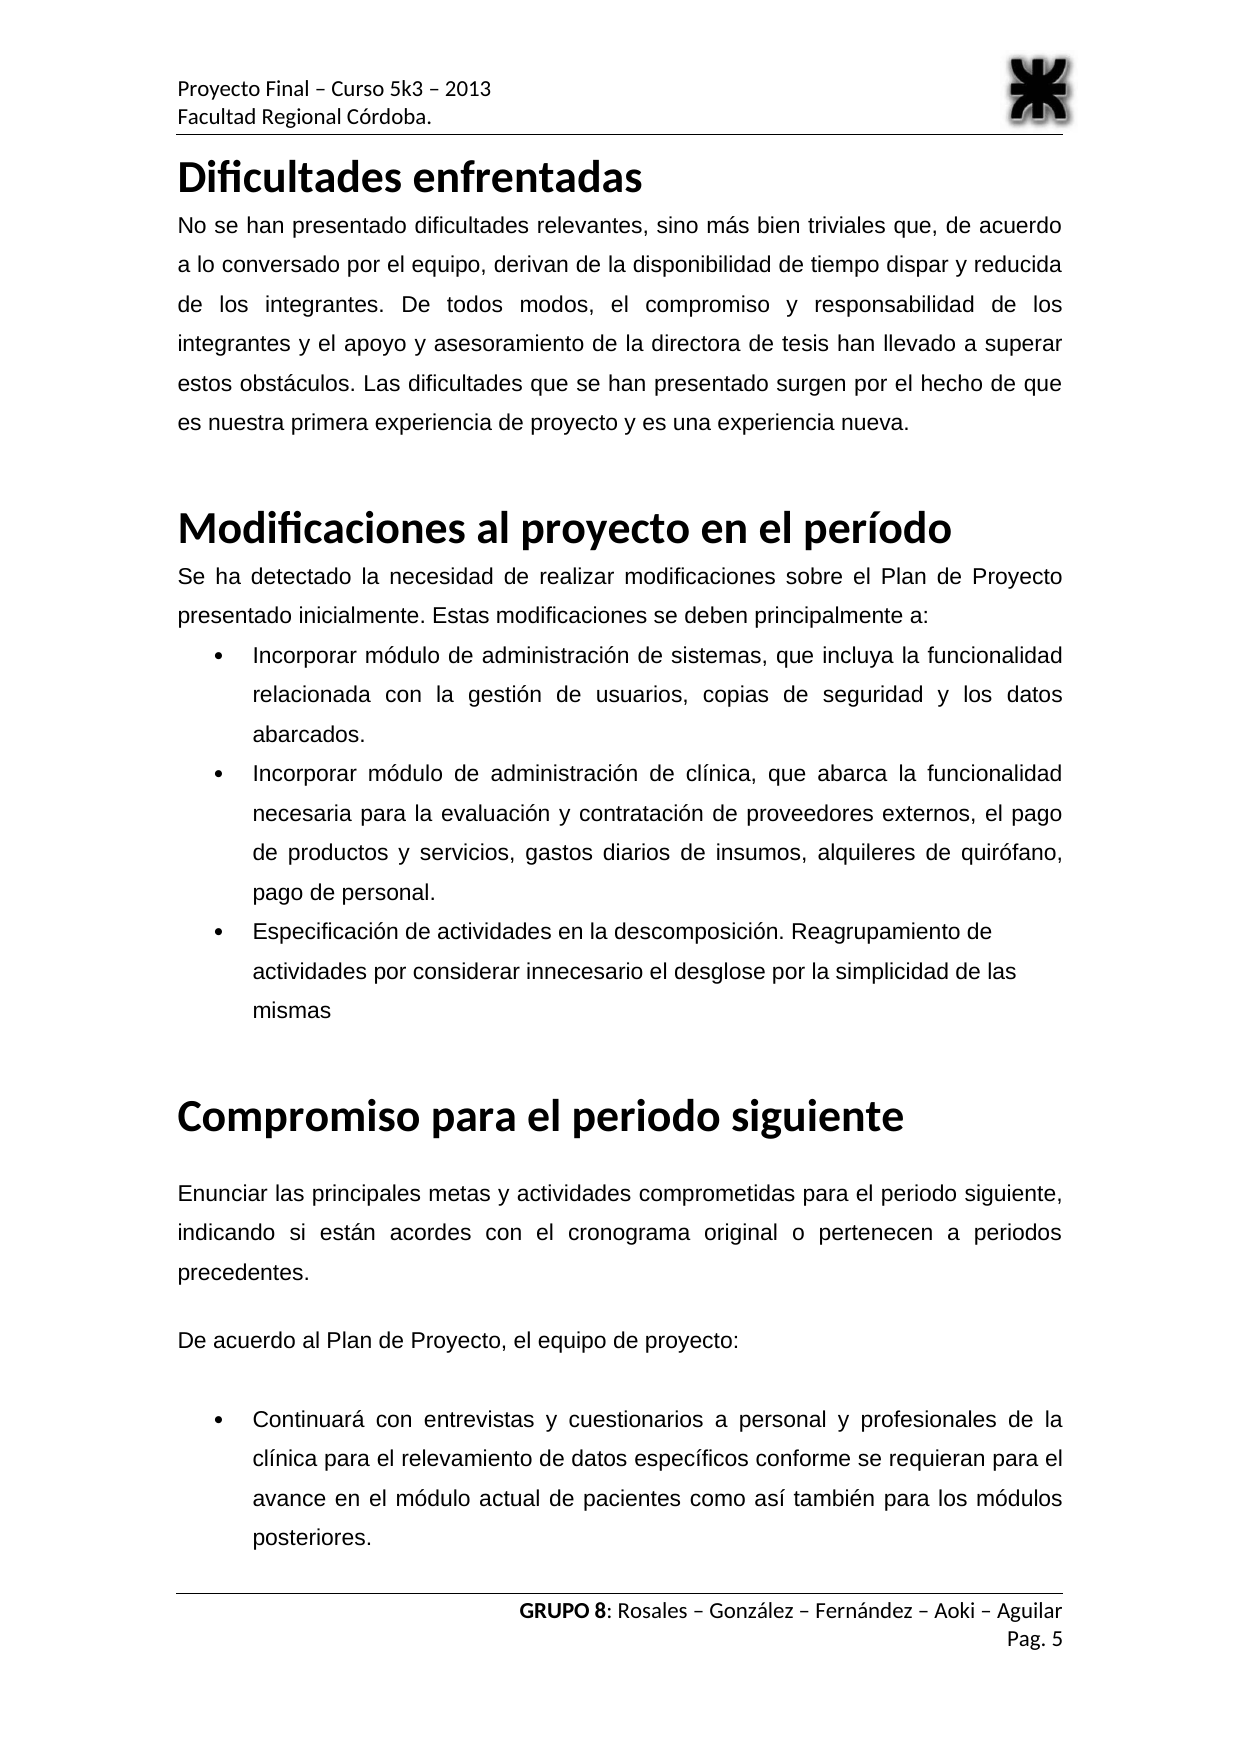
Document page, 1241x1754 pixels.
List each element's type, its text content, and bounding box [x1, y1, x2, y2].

picture [1000, 50, 1079, 133]
text Enunciar las principales metas y actividades comprometidas para el periodo siguiente, indicando si están acordes con el cronograma original o pertenecen a periodos precedentes. [177, 1180, 1063, 1285]
subtitle Dificultades enfrentadas [177, 148, 1063, 203]
list Continuará con entrevistas y cuestionarios a personal y profesionales de la clínica para el relevamiento de datos específicos conforme se requieran para el avance en el módulo actual de pacientes como así también para los módulos posteriores. [215, 1406, 1063, 1551]
list Incorporar módulo de administración de sistemas, que incluya la funcionalidad relacionada con la gestión de usuarios, copias de seguridad y los datos abarcados. [215, 642, 1063, 747]
text De acuerdo al Plan de Proyecto, el equipo de proyecto: [177, 1327, 1063, 1353]
text No se han presentado dificultades relevantes, sino más bien triviales que, de acuerdo a lo conversado por el equipo, derivan de la disponibilidad de tiempo dispar y reducida de los integrantes. De todos modos, el compromiso y responsabilidad de los integrantes y el apoyo y asesoramiento de la directora de tesis han llevado a superar estos obstáculos. Las dificultades que se han presentado surgen por el hecho de que es nuestra primera experiencia de proyecto y es una experiencia nueva. [177, 212, 1063, 436]
subtitle Modificaciones al proyecto en el período [177, 499, 1063, 555]
list Incorporar módulo de administración de clínica, que abarca la funcionalidad necesaria para la evaluación y contratación de proveedores externos, el pago de productos y servicios, gastos diarios de insumos, alquileres de quirófano, pago de personal. [215, 760, 1063, 905]
text Se ha detectado la necesidad de realizar modificaciones sobre el Plan de Proyecto presentado inicialmente. Estas modificaciones se deben principalmente a: [177, 563, 1063, 629]
list Especificación de actividades en la descomposición. Reagrupamiento de actividades por considerar innecesario el desglose por la simplicidad de las mismas [215, 918, 1063, 1024]
subtitle Compromiso para el periodo siguiente [177, 1087, 1063, 1143]
